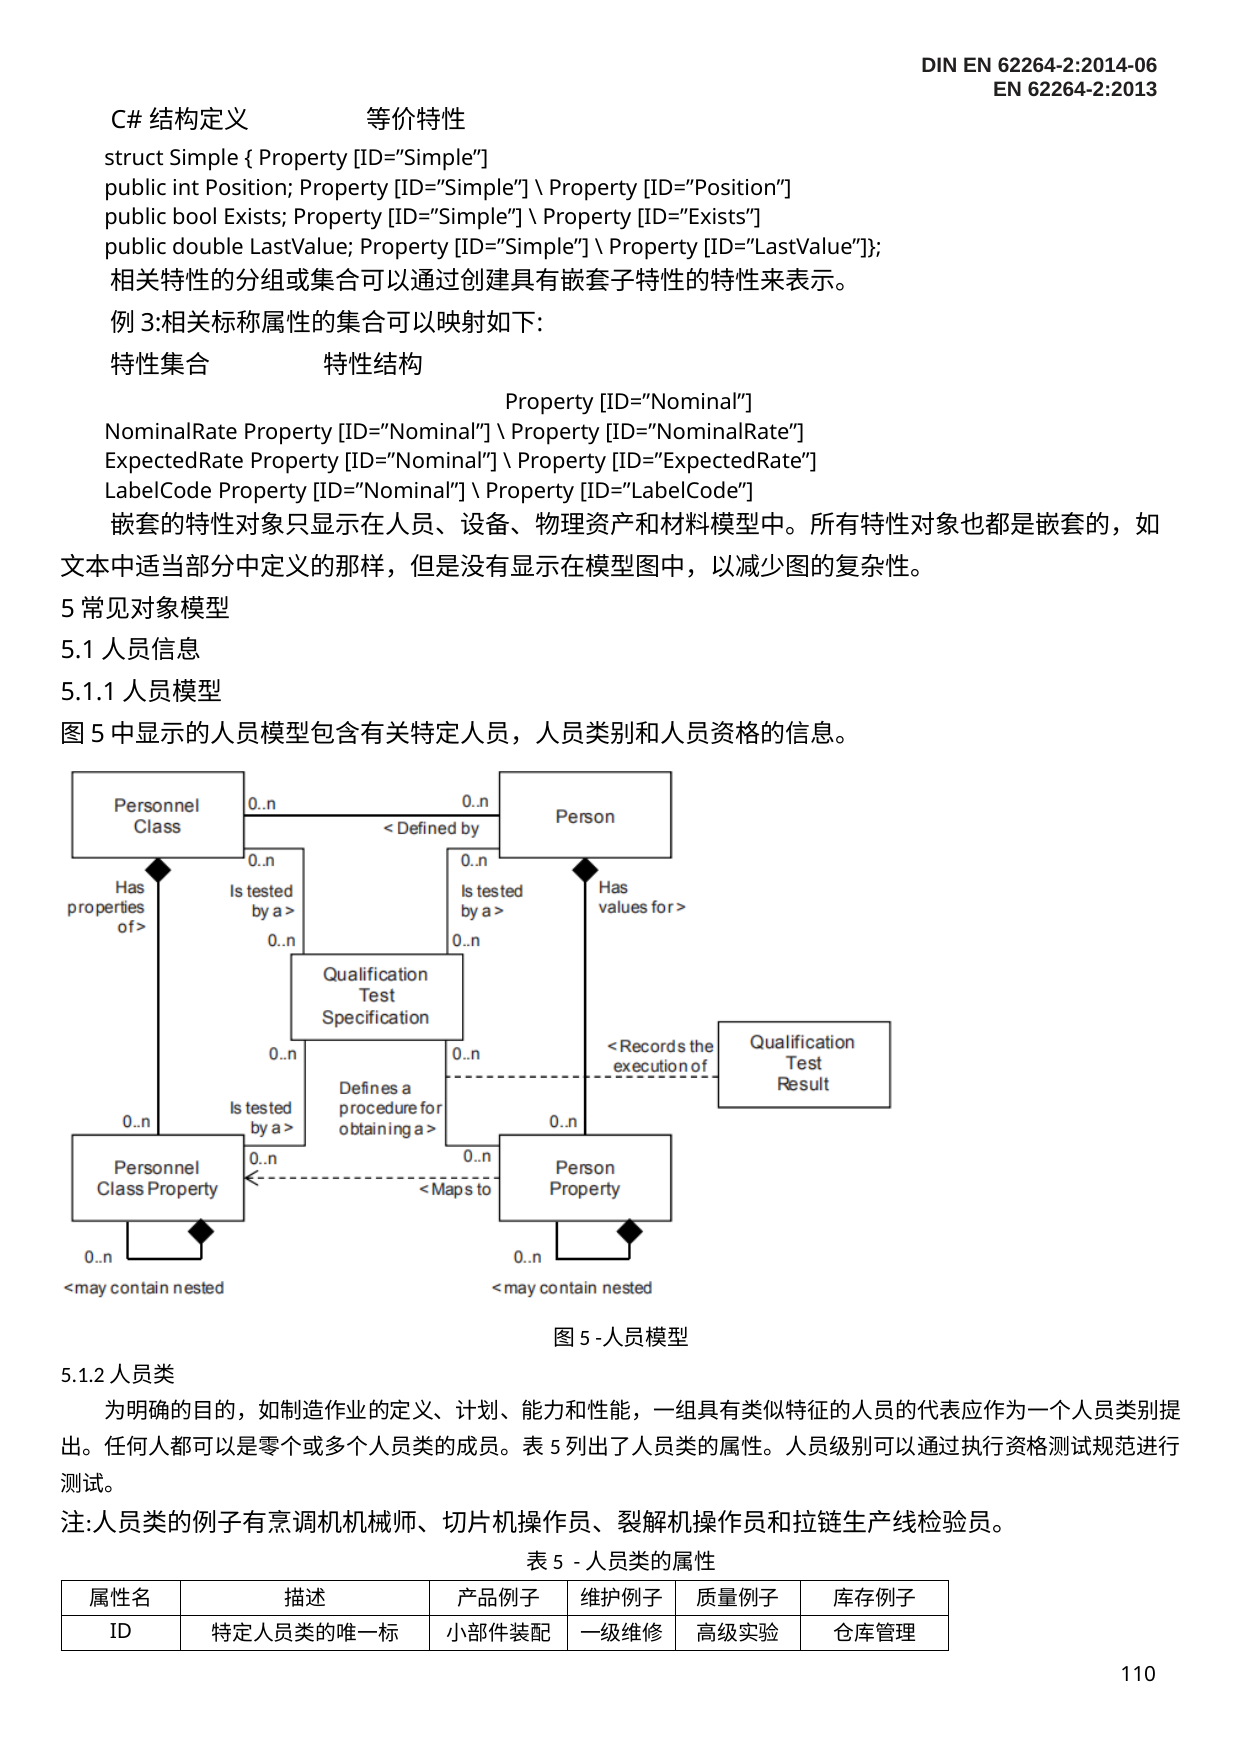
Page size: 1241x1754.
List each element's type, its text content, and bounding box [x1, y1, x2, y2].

text 例3:相关标称属性的集合可以映射如下: [60, 302, 1182, 339]
text C# 结构定义 等价特性 [60, 100, 1182, 136]
table_header 产品例子 [430, 1581, 567, 1615]
table_header 属性名 [62, 1581, 180, 1615]
table_header 质量例子 [676, 1581, 800, 1615]
text 特性集合 特性结构 [60, 344, 1182, 380]
text public int Position; Property [ID=”Simple”] \ Property [ID=”Position”] [60, 171, 1182, 201]
table_cell 小部件装配操作员 [430, 1616, 567, 1649]
text 相关特性的分组或集合可以通过创建具有嵌套子特性的特性来表示。 [60, 261, 1182, 297]
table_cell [181, 1616, 429, 1649]
table_header 维护例子 [568, 1581, 675, 1615]
table_cell 高级实验室助理 [676, 1616, 800, 1649]
table_cell 仓库管理 [801, 1616, 948, 1649]
text 为明确的目的，如制造作业的定义、计划、能力和性能，一组具有类似特征的人员的代表应作为一个人员类别提出。任何人都可以是零个或多个人员类的成员。表5列出了人员类的属性。人员级别可以通过执行资格测试规范进行测试。 [60, 1393, 1182, 1497]
text ExpectedRate Property [ID=”Nominal”] \ Property [ID=”ExpectedRate”] [60, 445, 1182, 475]
text Property [ID=”Nominal”] [60, 386, 1182, 416]
text 图5中显示的人员模型包含有关特定人员，人员类别和人员资格的信息。 [60, 713, 1182, 749]
text 嵌套的特性对象只显示在人员、设备、物理资产和材料模型中。所有特性对象也都是嵌套的，如文本中适当部分中定义的那样，但是没有显示在模型图中，以减少图的复杂性。 [60, 505, 1182, 583]
text struct Simple { Property [ID=”Simple”] [60, 142, 1182, 171]
table_header 描述 [181, 1581, 429, 1615]
text NominalRate Property [ID=”Nominal”] \ Property [ID=”NominalRate”] [60, 416, 1182, 445]
text public double LastValue; Property [ID=”Simple”] \ Property [ID=”LastValue”]}; [60, 231, 1182, 261]
text 5.1.2人员类 [60, 1357, 1182, 1388]
table_cell 一级维修技术员 [568, 1616, 675, 1649]
text 图5 -人员模型 [60, 1320, 1182, 1352]
text LabelCode Property [ID=”Nominal”] \ Property [ID=”LabelCode”] [60, 475, 1182, 505]
text 表5 - 人员类的属性 [60, 1544, 1182, 1575]
text 5常见对象模型 [60, 588, 1182, 624]
table_cell ID [62, 1616, 180, 1649]
text 注:人员类的例子有烹调机机械师、切片机操作员、裂解机操作员和拉链生产线检验员。 [60, 1502, 1182, 1538]
text public bool Exists; Property [ID=”Simple”] \ Property [ID=”Exists”] [60, 201, 1182, 231]
table_header 库存例子 [801, 1581, 948, 1615]
picture [60, 755, 926, 1317]
text 5.1人员信息 [60, 630, 1182, 666]
text 5.1.1人员模型 [60, 672, 1182, 708]
